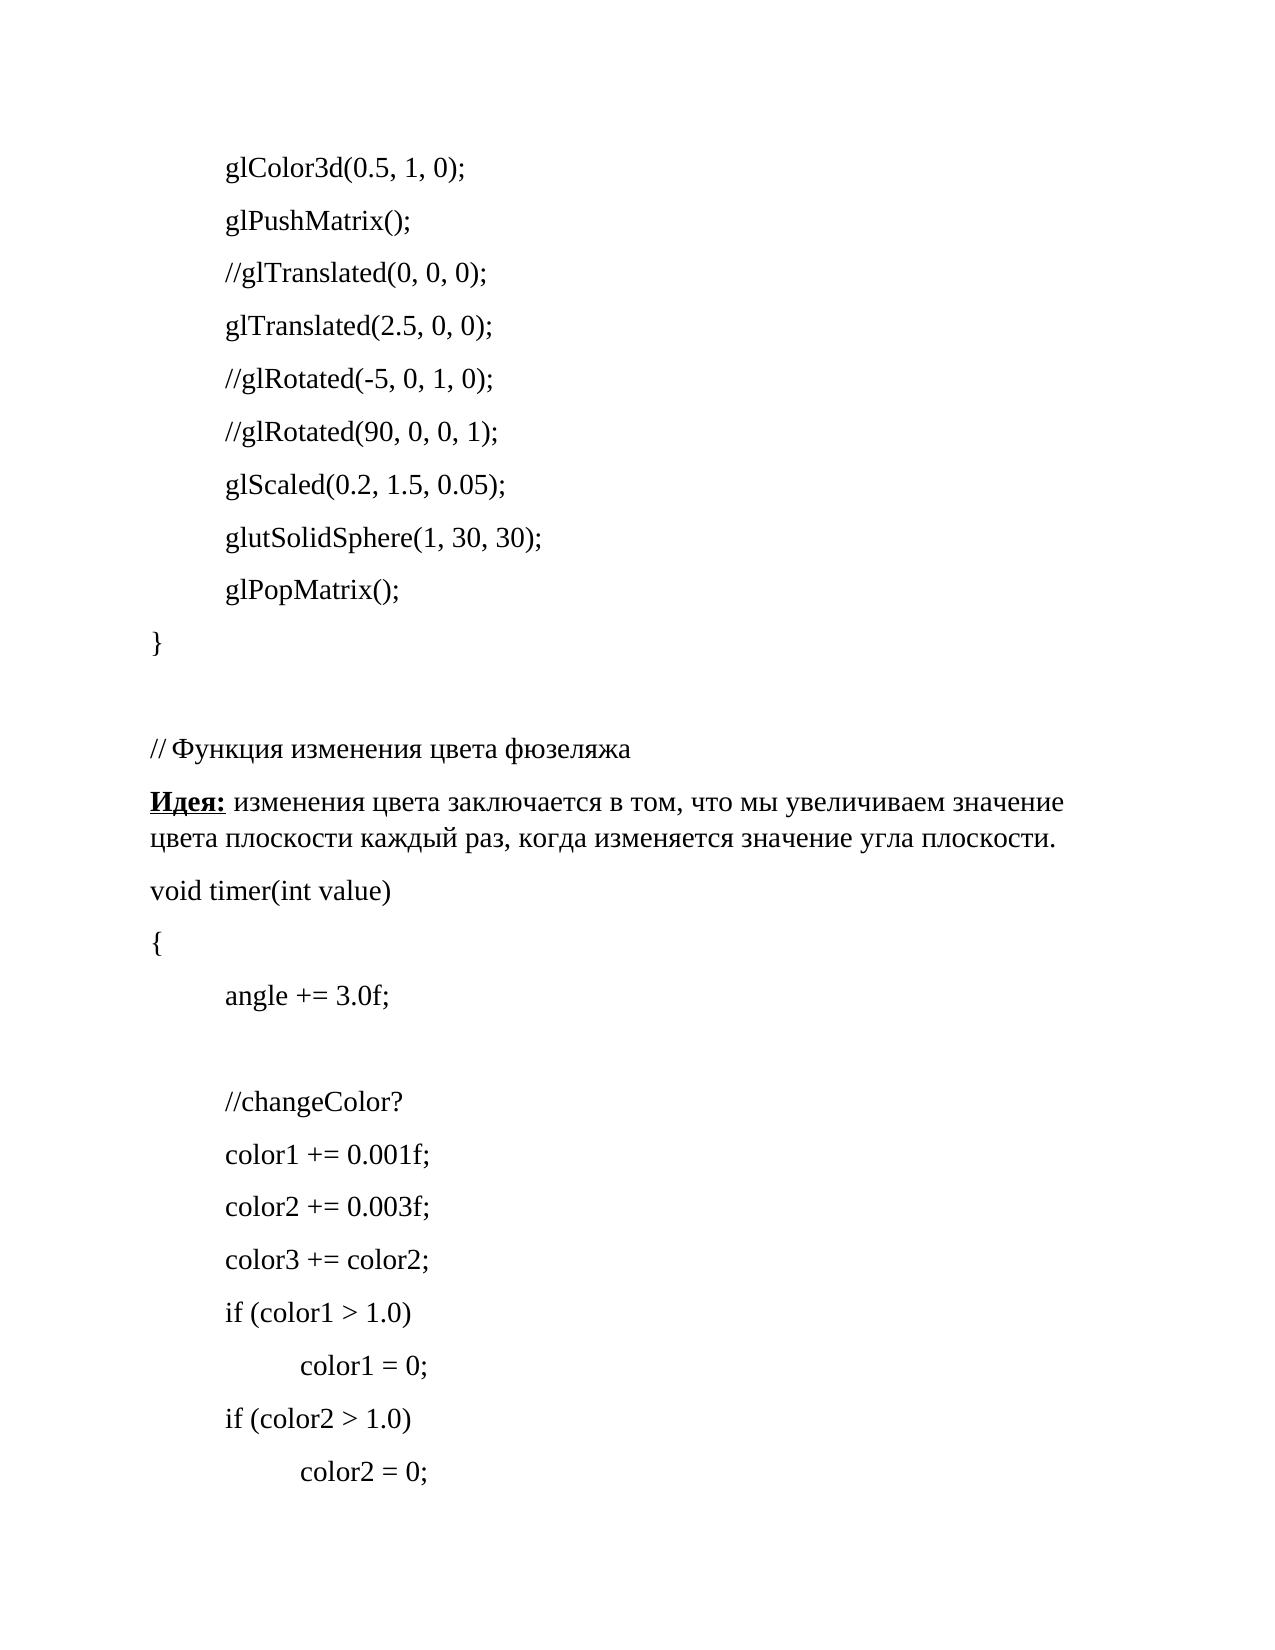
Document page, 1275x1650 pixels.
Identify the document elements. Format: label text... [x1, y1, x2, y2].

text color2 += 0.003f; [150, 1189, 1125, 1223]
text //glRotated(90, 0, 0, 1); [150, 414, 1125, 448]
text void timer(int value) [150, 873, 1125, 906]
text //glTranslated(0, 0, 0); [150, 256, 1125, 289]
text } [150, 625, 1125, 659]
text glColor3d(0.5, 1, 0); [150, 150, 1125, 183]
text glTranslated(2.5, 0, 0); [150, 308, 1125, 342]
text if (color1 > 1.0) [150, 1295, 1125, 1329]
text if (color2 > 1.0) [150, 1401, 1125, 1434]
text { [150, 926, 1125, 959]
text glPushMatrix(); [150, 203, 1125, 236]
text //glRotated(-5, 0, 1, 0); [150, 361, 1125, 395]
text Идея: изменения цвета заключается в том, что мы увеличиваем значение цвета плоскости каждый раз, когда изменяется значение угла плоскости. [150, 784, 1125, 853]
text color2 = 0; [150, 1454, 1125, 1487]
text angle += 3.0f; [150, 978, 1125, 1012]
text color3 += color2; [150, 1242, 1125, 1276]
text glPopMatrix(); [150, 572, 1125, 606]
text color1 = 0; [150, 1348, 1125, 1382]
text glScaled(0.2, 1.5, 0.05); [150, 467, 1125, 500]
text color1 += 0.001f; [150, 1137, 1125, 1170]
text //changeColor? [150, 1084, 1125, 1117]
text glutSolidSphere(1, 30, 30); [150, 520, 1125, 553]
text // Функция изменения цвета фюзеляжа [150, 731, 1125, 764]
